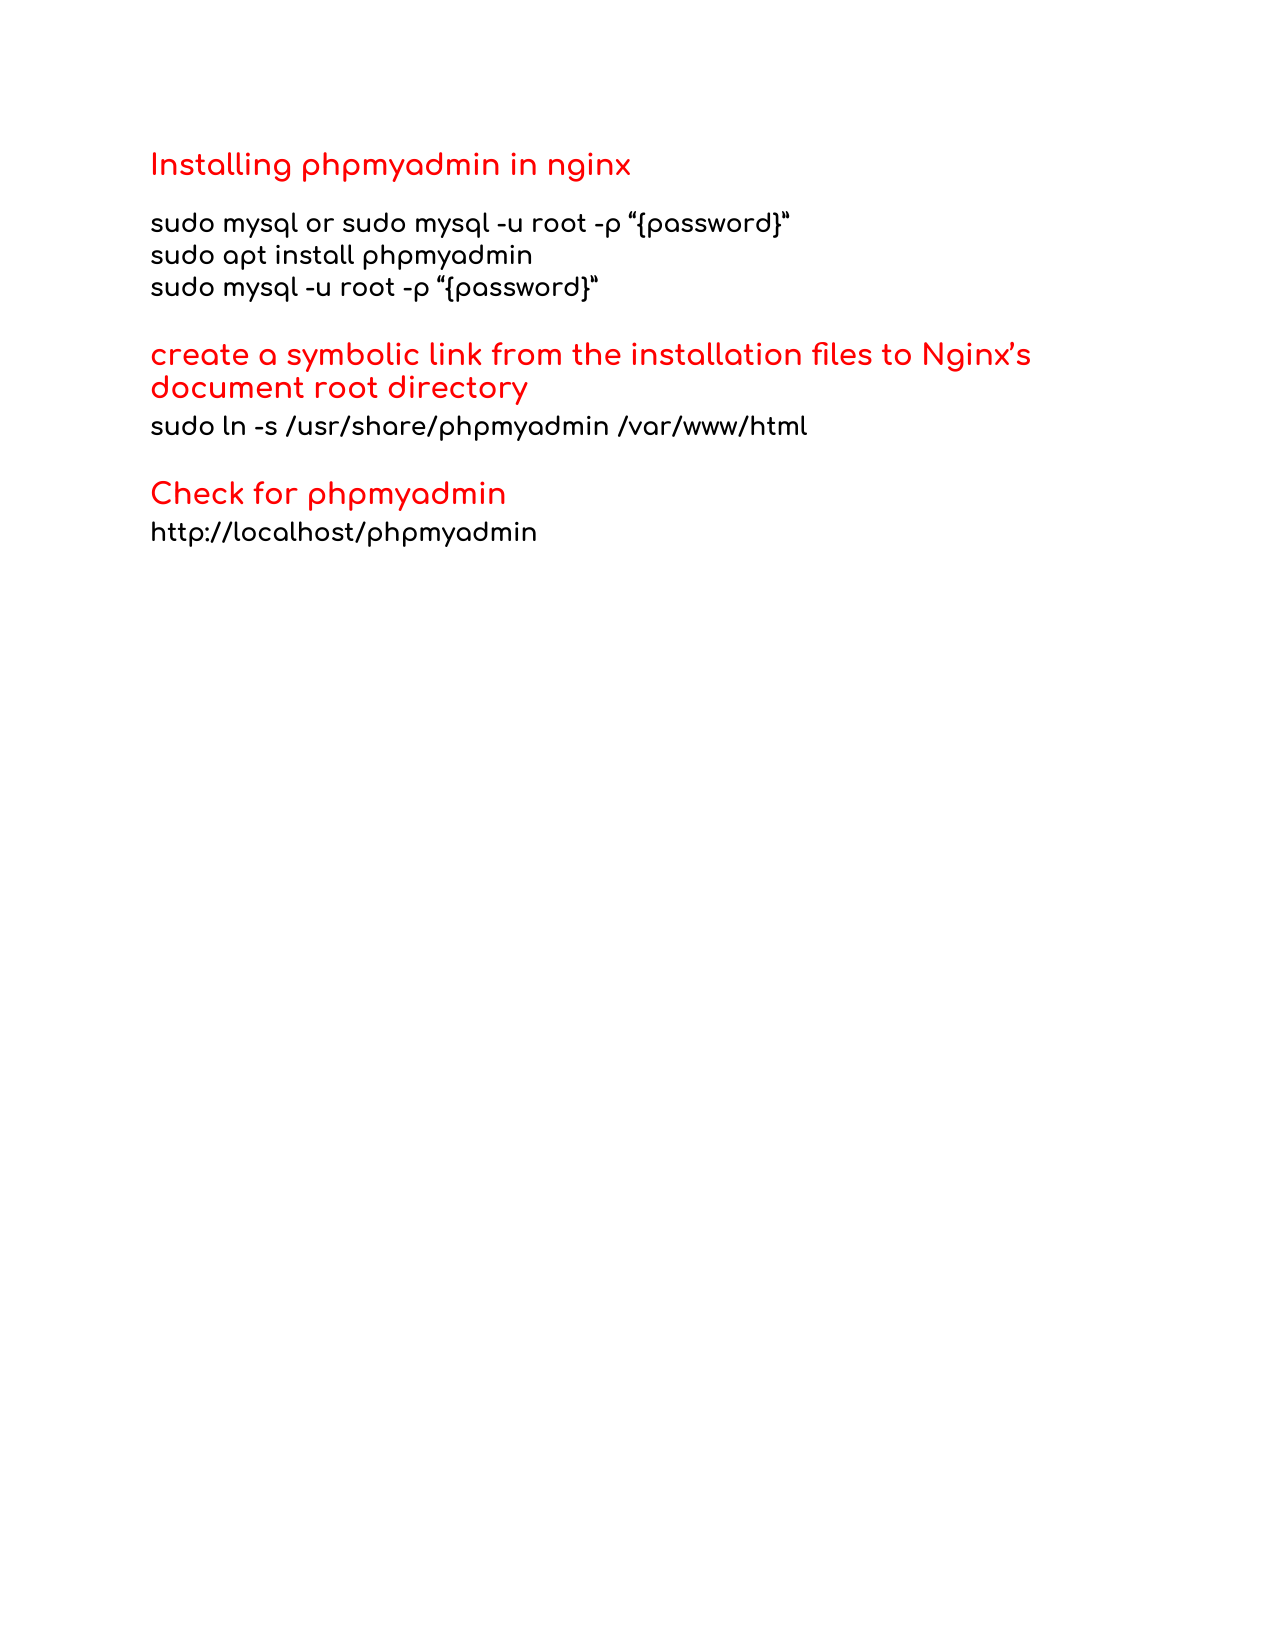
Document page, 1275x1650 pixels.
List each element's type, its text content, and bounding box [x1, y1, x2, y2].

text sudo mysql -u root -p “{password}” [150, 274, 1125, 302]
subtitle Check for phpmyadmin [150, 479, 1125, 511]
subtitle Installing phpmyadmin in nginx [150, 150, 1125, 182]
text http://localhost/phpmyadmin [150, 519, 1125, 547]
subtitle create a symbolic link from the installation files to Nginx’s document root directory [150, 340, 1125, 405]
text sudo ln -s /usr/share/phpmyadmin /var/www/html [150, 413, 1125, 441]
text sudo mysql or sudo mysql -u root -p “{password}” [150, 210, 1125, 238]
text sudo apt install phpmyadmin [150, 242, 1125, 270]
